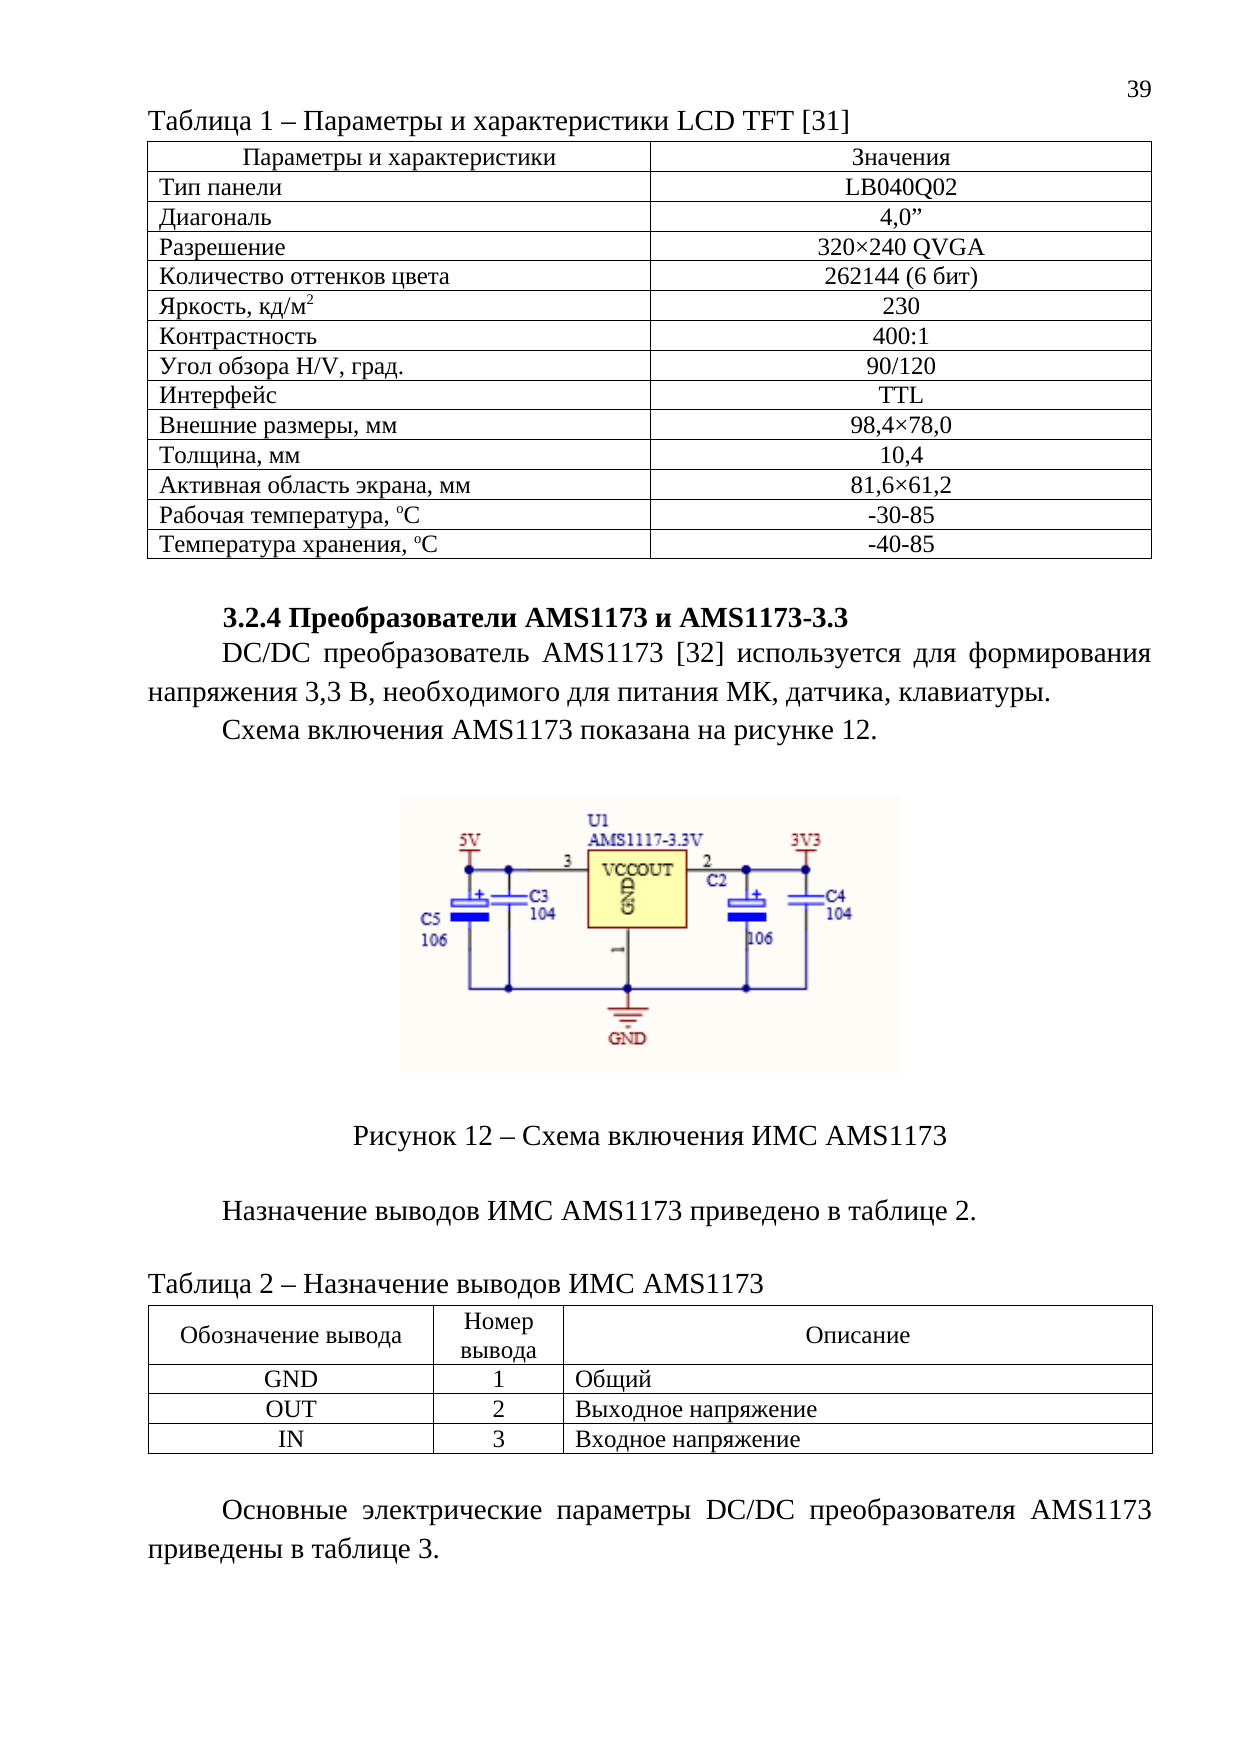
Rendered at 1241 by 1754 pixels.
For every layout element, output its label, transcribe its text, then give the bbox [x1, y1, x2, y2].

table_cell 10,4 [651, 440, 1151, 469]
text DC/DC преобразователь AMS1173 [32] используется для формирования напряжения 3,3 В, необходимого для питания МК, датчика, клавиатуры. [148, 635, 1152, 707]
table_cell 262144 (6 бит) [651, 261, 1151, 290]
table_cell 1 [434, 1365, 563, 1393]
table_cell 3 [434, 1424, 563, 1453]
table_cell Контрастность [148, 321, 650, 350]
table_cell Количество оттенков цвета [148, 261, 650, 290]
table_cell Температура хранения, οС [148, 530, 650, 558]
table_cell -30-85 [651, 500, 1151, 528]
table_cell Выходное напряжение [564, 1394, 1152, 1423]
table_cell OUT [149, 1394, 433, 1423]
table_header Значения [651, 142, 1151, 171]
table_cell IN [149, 1424, 433, 1453]
table_cell Активная область экрана, мм [148, 470, 650, 499]
table_header Параметры и характеристики [148, 142, 650, 171]
table_cell Внешние размеры, мм [148, 410, 650, 439]
table_cell 90/120 [651, 351, 1151, 379]
text Схема включения AMS1173 показана на рисунке 12. [148, 712, 1152, 746]
table_cell Толщина, мм [148, 440, 650, 469]
table_cell GND [149, 1365, 433, 1393]
table_cell Разрешение [148, 232, 650, 260]
table_cell 400:1 [651, 321, 1151, 350]
text Рисунок 12 – Схема включения ИМС AMS1173 [148, 1115, 1152, 1153]
table_cell Угол обзора H/V, град. [148, 351, 650, 379]
text Таблица 1 – Параметры и характеристики LCD TFT [31] [148, 103, 1152, 136]
table_cell 230 [651, 291, 1151, 320]
table_cell Интерфейс [148, 381, 650, 409]
table_cell 320×240 QVGA [651, 232, 1151, 260]
table_cell Общий [564, 1365, 1152, 1393]
text 3.2.4 Преобразователи AMS1173 и AMS1173-3.3 [148, 598, 1152, 635]
table_cell Входное напряжение [564, 1424, 1152, 1453]
text Таблица 2 – Назначение выводов ИМС AMS1173 [148, 1266, 1152, 1300]
table_cell 98,4×78,0 [651, 410, 1151, 439]
table_cell -40-85 [651, 530, 1151, 558]
table_cell 4,0” [651, 202, 1151, 231]
table_cell Яркость, кд/м2 [148, 291, 650, 320]
table_cell LB040Q02 [651, 172, 1151, 201]
table_cell Тип панели [148, 172, 650, 201]
table_header Обозначение вывода [149, 1306, 433, 1363]
table_cell 81,6×61,2 [651, 470, 1151, 499]
picture [400, 797, 902, 1073]
table_cell TTL [651, 381, 1151, 409]
table_header Номер вывода [434, 1306, 563, 1363]
table_cell Диагональ [148, 202, 650, 231]
table_cell 2 [434, 1394, 563, 1423]
table_header Описание [564, 1306, 1152, 1363]
text Основные электрические параметры DC/DC преобразователя AMS1173 приведены в таблице 3. [148, 1492, 1152, 1564]
table_cell Рабочая температура, οС [148, 500, 650, 528]
text Назначение выводов ИМС AMS1173 приведено в таблице 2. [148, 1190, 1152, 1228]
